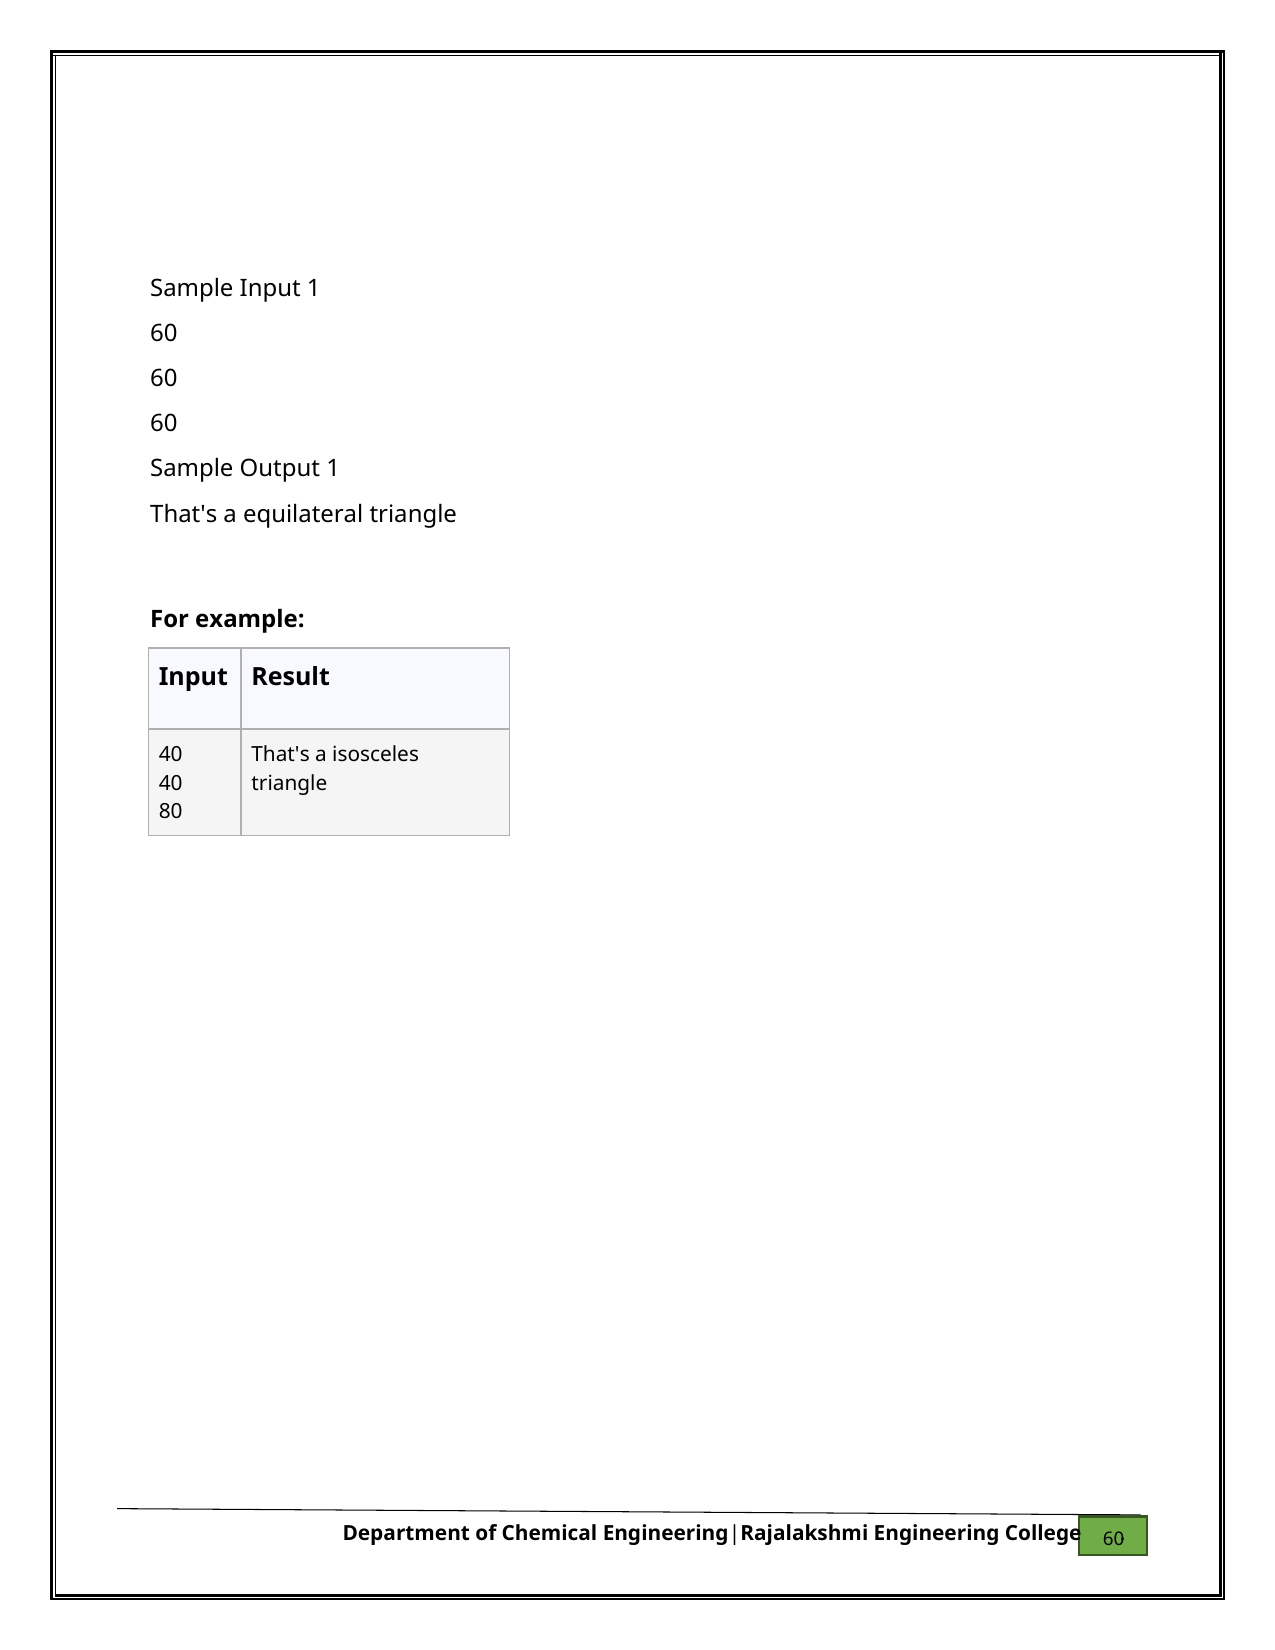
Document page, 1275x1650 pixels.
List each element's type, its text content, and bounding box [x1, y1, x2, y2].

text Sample Output 1 [150, 451, 1125, 484]
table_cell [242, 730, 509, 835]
text 60 [150, 406, 1125, 439]
text That's a equilateral triangle [150, 496, 1125, 529]
text 60 [150, 361, 1125, 394]
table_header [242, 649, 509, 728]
text Sample Input 1 [150, 271, 1125, 303]
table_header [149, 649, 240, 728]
text For example: [150, 602, 1125, 635]
text 60 [150, 316, 1125, 348]
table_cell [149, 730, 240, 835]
